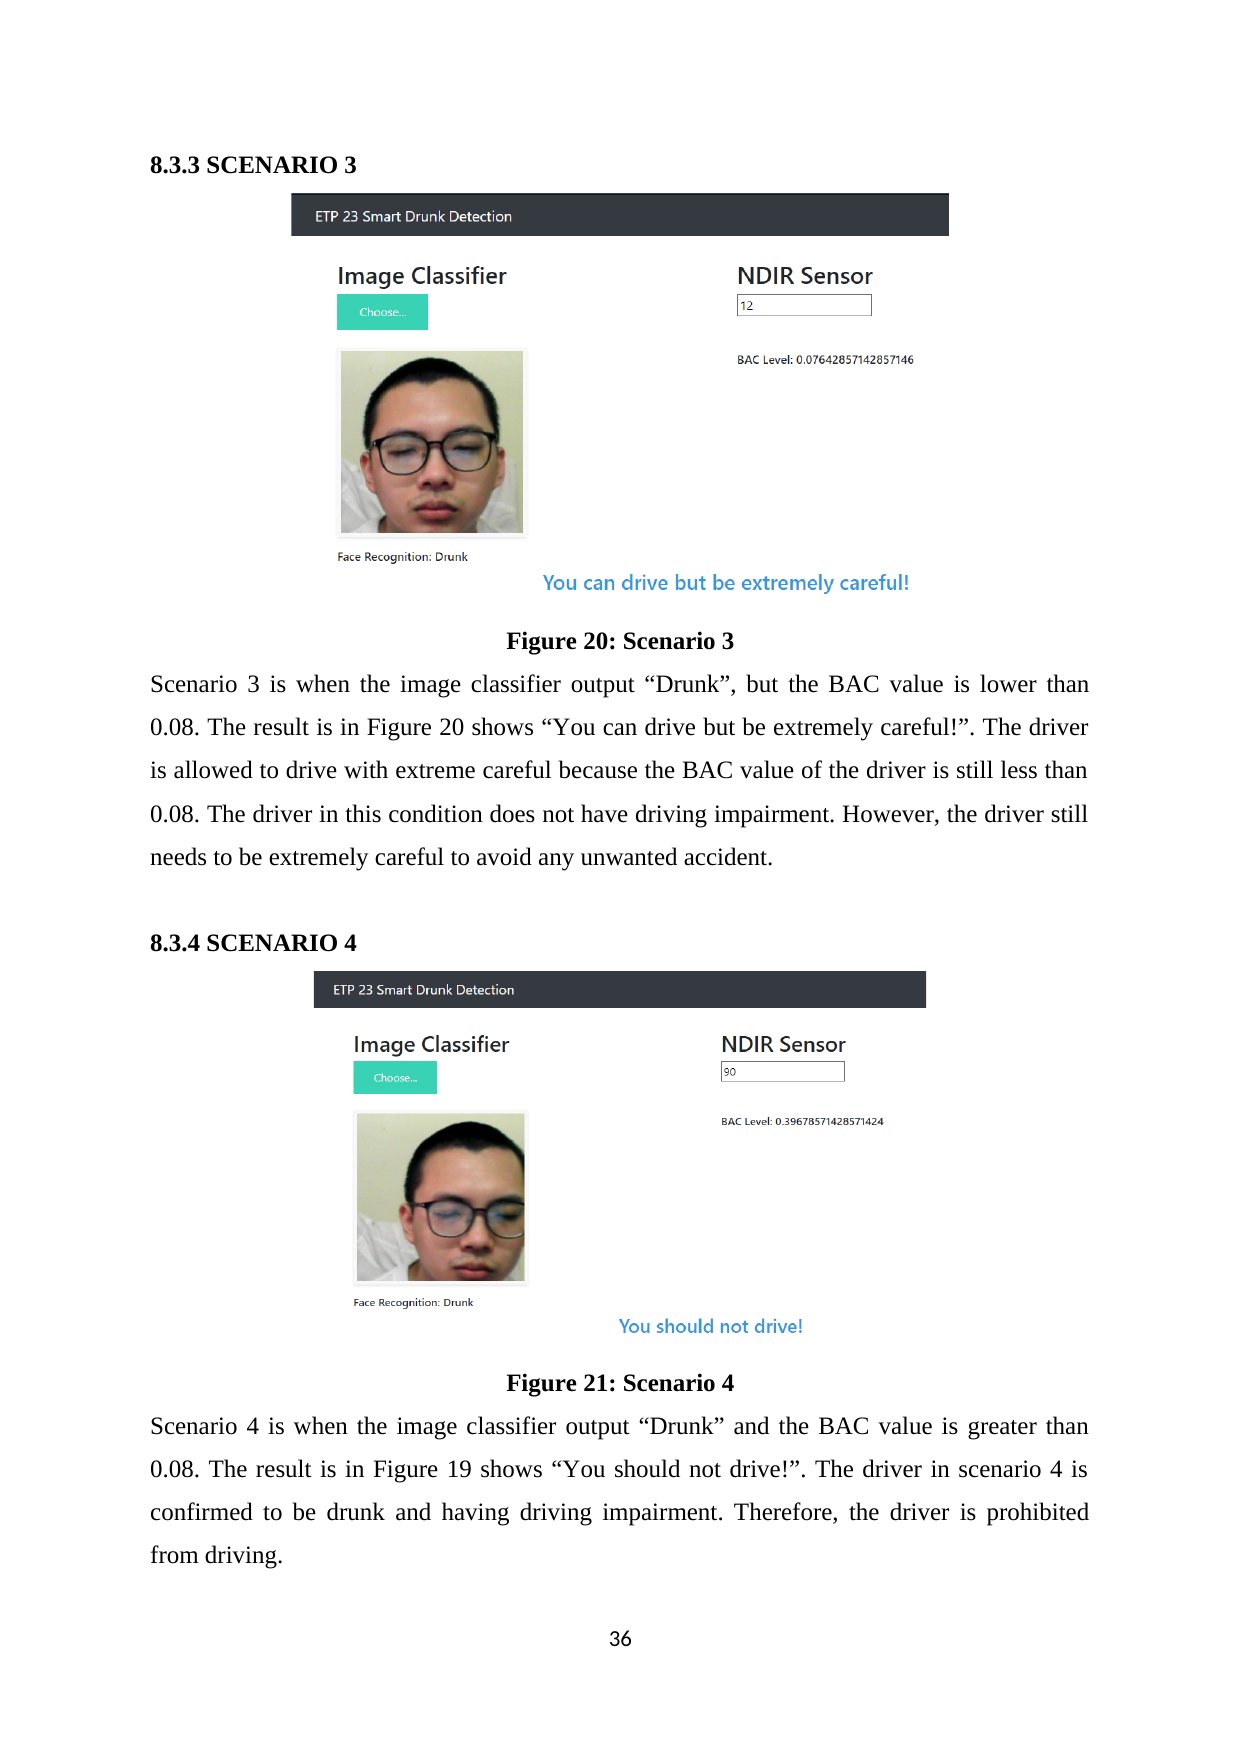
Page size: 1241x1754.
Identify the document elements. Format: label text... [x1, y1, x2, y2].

text Figure 20: Scenario 3 [150, 626, 1090, 655]
text Scenario 3 is when the image classifier output “Drunk”, but the BAC value is lower than 0.08. The result is in Figure 20 shows “You can drive but be extremely careful!”. The driver is allowed to drive with extreme careful because the BAC value of the driver is still less than 0.08. The driver in this condition does not have driving impairment. However, the driver still needs to be extremely careful to avoid any unwanted accident. [150, 669, 1090, 871]
text Scenario 4 is when the image classifier output “Drunk” and the BAC value is greater than 0.08. The result is in Figure 19 shows “You should not drive!”. The driver in scenario 4 is confirmed to be drunk and having driving impairment. Therefore, the driver is prohibited from driving. [150, 1411, 1090, 1569]
picture [313, 971, 927, 1355]
text 8.3.3 SCENARIO 3 [150, 150, 1090, 179]
text 8.3.4 SCENARIO 4 [150, 928, 1090, 957]
text Figure 21: Scenario 4 [150, 1368, 1090, 1397]
picture [291, 193, 949, 613]
